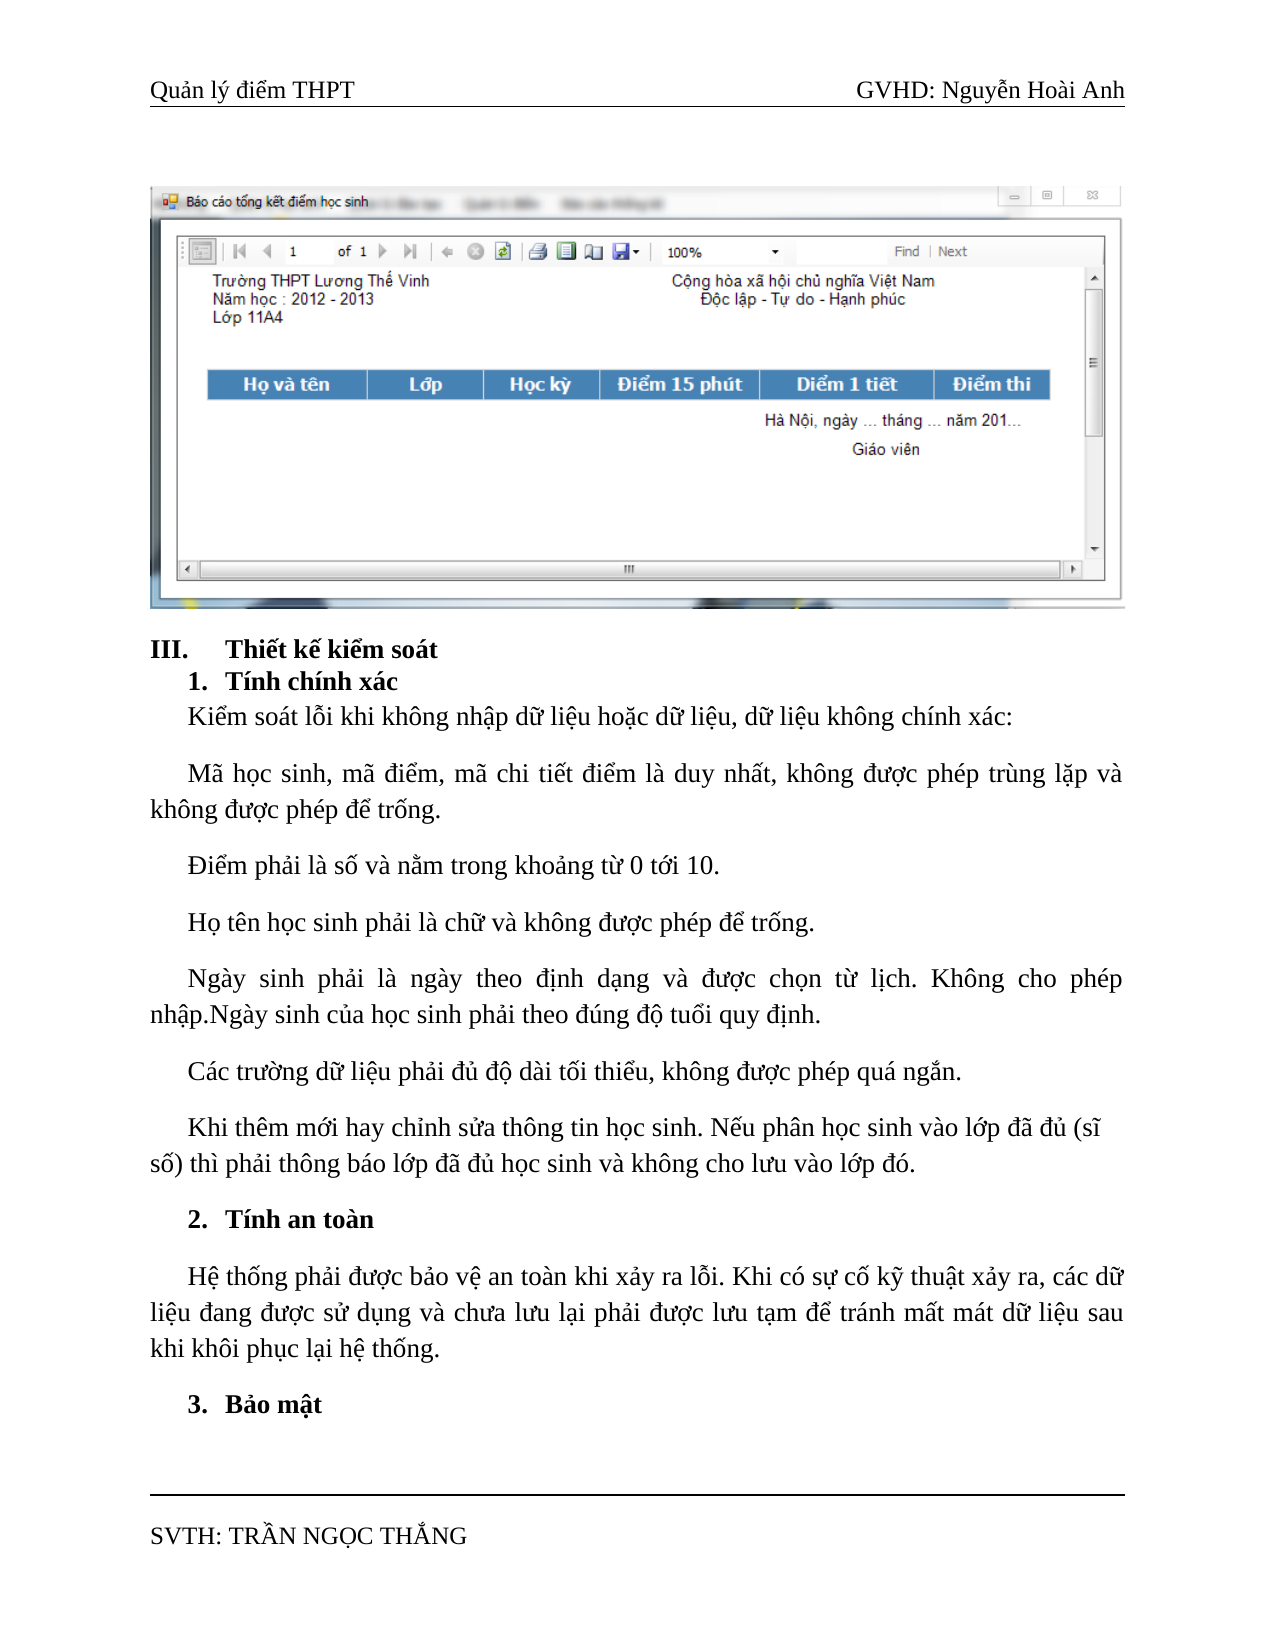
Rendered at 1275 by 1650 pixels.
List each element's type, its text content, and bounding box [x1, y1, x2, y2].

text Hệ thống phải được bảo vệ an toàn khi xảy ra lỗi. Khi có sự cố kỹ thuật xảy ra, các dữ liệu đang được sử dụng và chưa lưu lại phải được lưu tạm để tránh mất mát dữ liệu sau khi khôi phục lại hệ thống. [150, 1260, 1125, 1363]
text Ngày sinh phải là ngày theo định dạng và được chọn từ lịch. Không cho phép nhập.Ngày sinh của học sinh phải theo đúng độ tuổi quy định. [150, 962, 1125, 1029]
text Khi thêm mới hay chỉnh sửa thông tin học sinh. Nếu phân học sinh vào lớp đã đủ (sĩ số) thì phải thông báo lớp đã đủ học sinh và không cho lưu vào lớp đó. [150, 1111, 1125, 1178]
text Các trường dữ liệu phải đủ độ dài tối thiểu, không được phép quá ngắn. [150, 1055, 1125, 1086]
list Bảo mật [150, 1388, 1125, 1419]
text Họ tên học sinh phải là chữ và không được phép để trống. [150, 906, 1125, 937]
picture [150, 186, 1125, 609]
list Tính an toàn [150, 1204, 1125, 1235]
list Tính chính xác [150, 665, 1125, 696]
text Điểm phải là số và nằm trong khoảng từ 0 tới 10. [150, 849, 1125, 881]
text Mã học sinh, mã điểm, mã chi tiết điểm là duy nhất, không được phép trùng lặp và không được phép để trống. [150, 757, 1125, 824]
list Thiết kế kiểm soát [150, 634, 1125, 665]
list Kiểm soát lỗi khi không nhập dữ liệu hoặc dữ liệu, dữ liệu không chính xác: [187, 701, 1125, 732]
